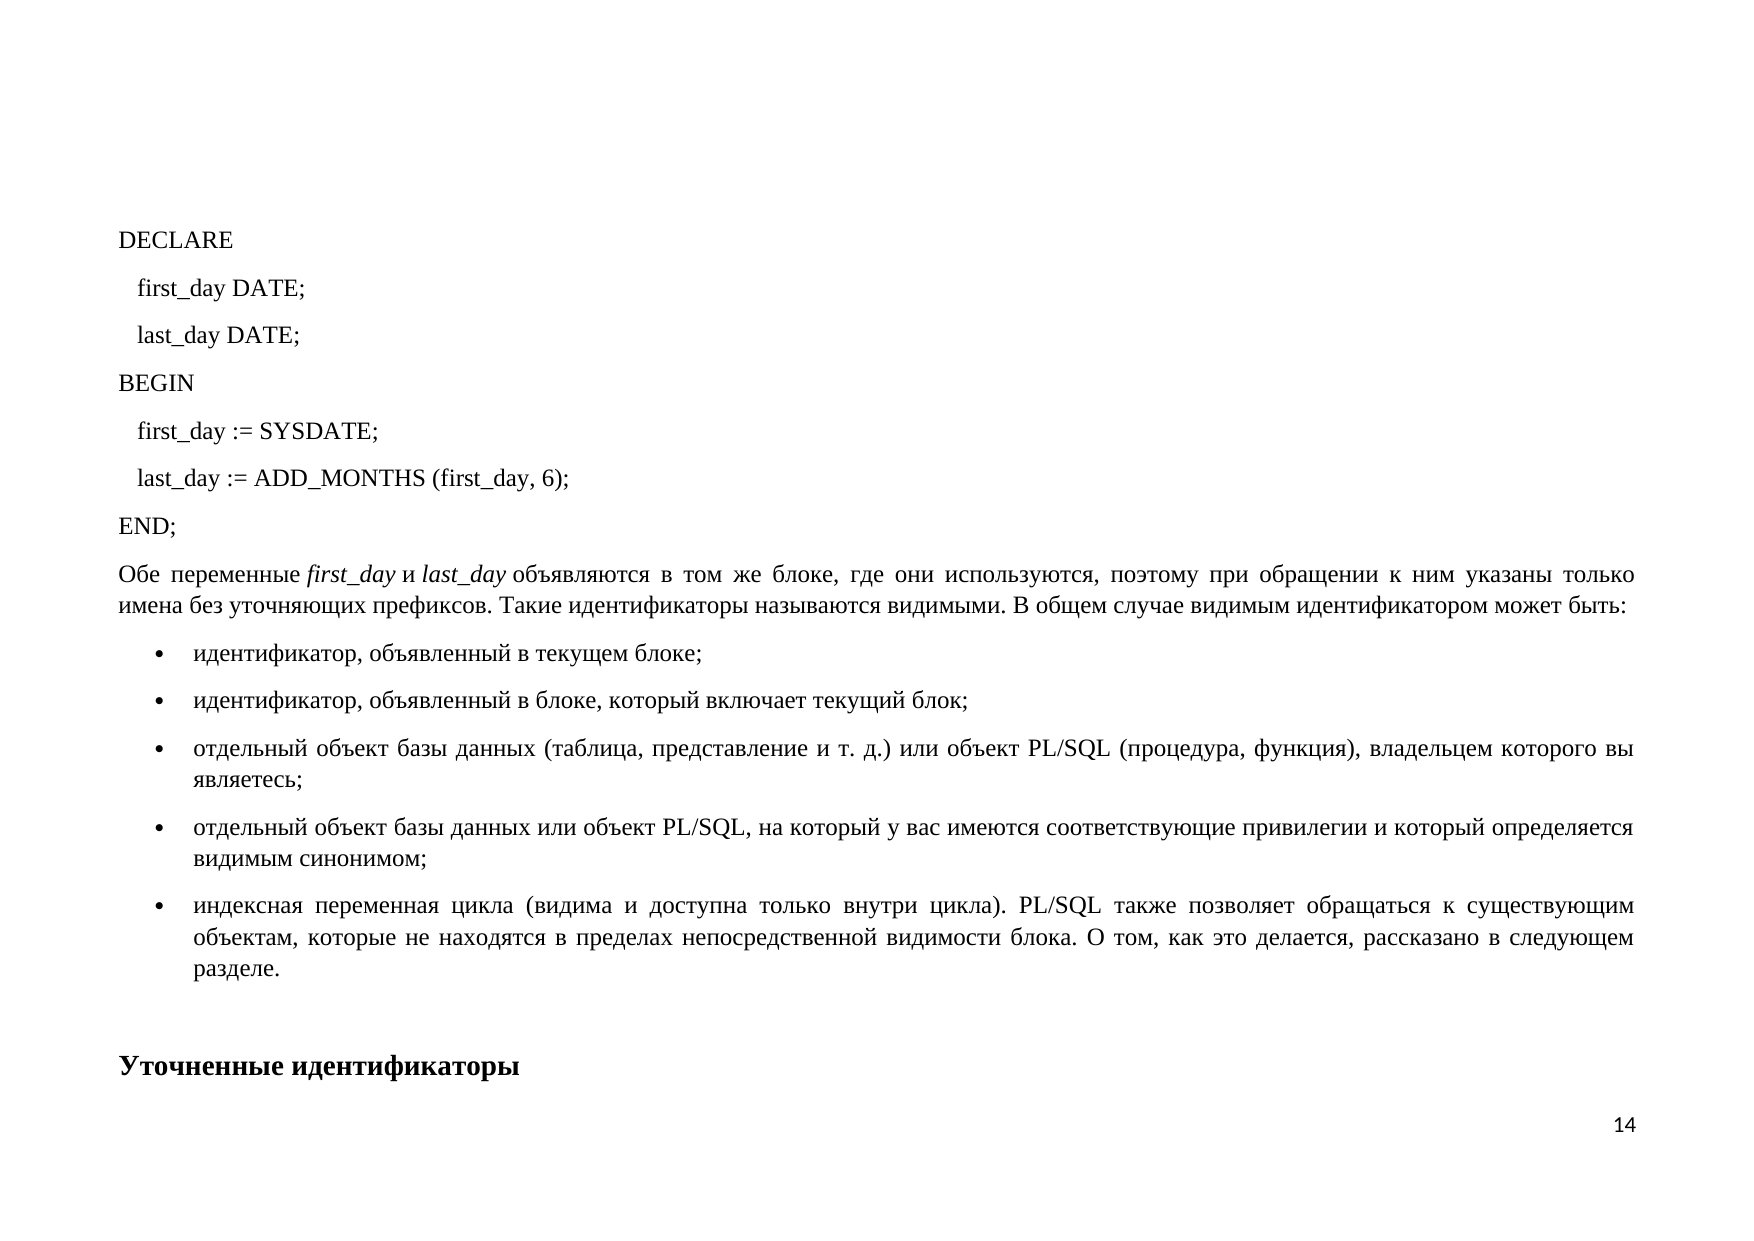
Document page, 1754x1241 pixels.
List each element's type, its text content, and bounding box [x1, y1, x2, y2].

text BEGIN [118, 368, 1636, 397]
text first_day DATE; [118, 273, 1636, 301]
text Уточненные идентификаторы [118, 1048, 1636, 1082]
list идентификатор, объявленный в текущем блоке; [156, 638, 1636, 666]
list идентификатор, объявленный в блоке, который включает текущий блок; [156, 685, 1636, 714]
list отдельный объект базы данных (таблица, представление и т. д.) или объект PL/SQL (процедура, функция), владельцем которого вы являетесь; [156, 733, 1636, 793]
text last_day DATE; [118, 320, 1636, 349]
list индексная переменная цикла (видима и доступна только внутри цикла). PL/SQL также позволяет обращаться к существующим объектам, которые не находятся в пределах непосредственной видимости блока. О том, как это делается, рассказано в следующем разделе. [156, 891, 1636, 981]
text first_day := SYSDATE; [118, 416, 1636, 444]
text last_day := ADD_MONTHS (first_day, 6); [118, 463, 1636, 492]
list отдельный объект базы данных или объект PL/SQL, на который у вас имеются соответствующие привилегии и который определяется видимым синонимом; [156, 812, 1636, 872]
text DECLARE [118, 225, 1636, 254]
text END; [118, 511, 1636, 540]
text Обе переменные first_day и last_day объявляются в том же блоке, где они используются, поэтому при обращении к ним указаны только имена без уточняющих префиксов. Такие идентификаторы называются видимыми. В общем случае видимым идентификатором может быть: [118, 559, 1636, 619]
